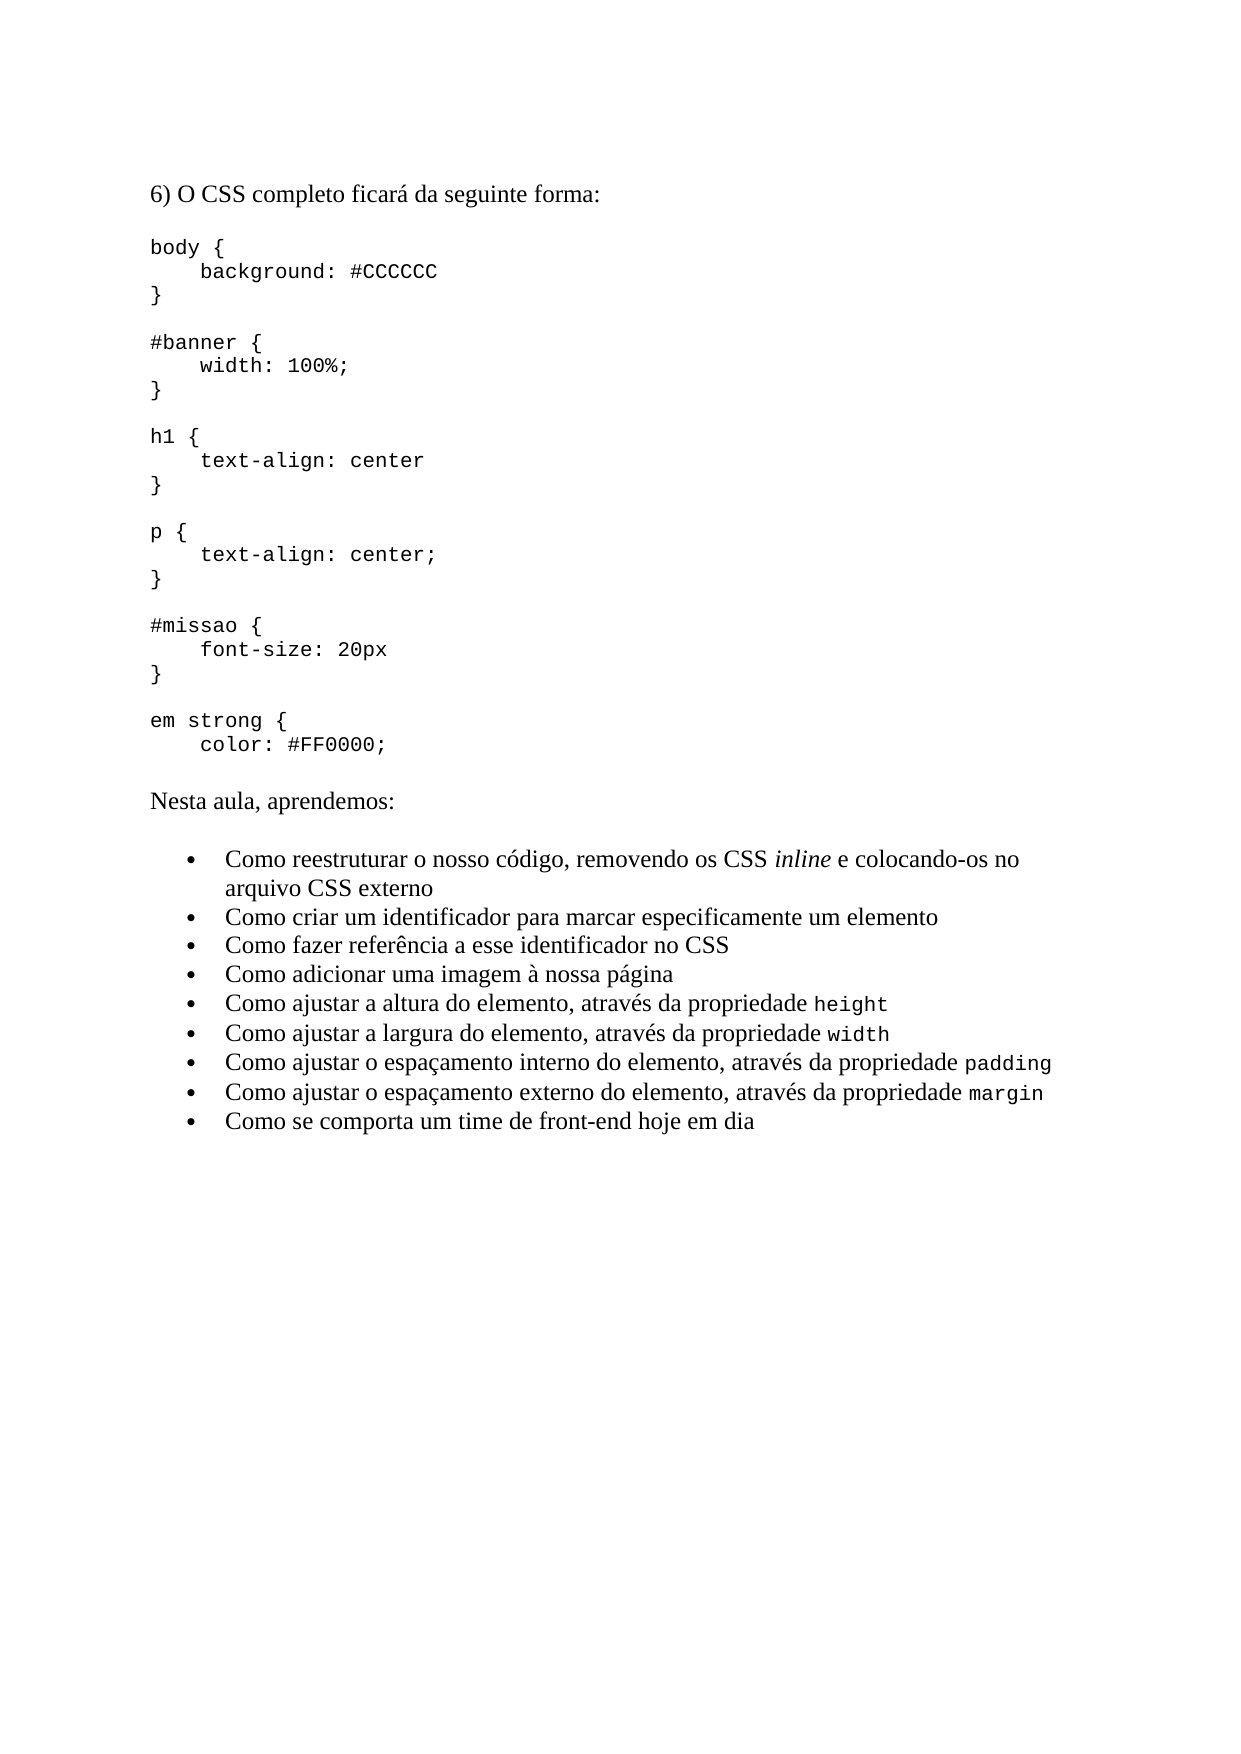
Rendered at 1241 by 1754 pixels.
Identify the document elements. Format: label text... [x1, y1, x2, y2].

list Como criar um identificador para marcar especificamente um elemento [187, 902, 1090, 931]
text 6) O CSS completo ficará da seguinte forma: [150, 179, 1090, 208]
text body { [150, 237, 1090, 261]
text text-align: center [150, 450, 1090, 473]
list Como ajustar o espaçamento interno do elemento, através da propriedade padding [187, 1047, 1090, 1077]
text em strong { [150, 710, 1090, 734]
list Como fazer referência a esse identificador no CSS [187, 931, 1090, 959]
list Como ajustar o espaçamento externo do elemento, através da propriedade margin [187, 1077, 1090, 1106]
list Como ajustar a largura do elemento, através da propriedade width [187, 1018, 1090, 1047]
text background: #CCCCCC [150, 261, 1090, 284]
text } [150, 663, 1090, 686]
text Nesta aula, aprendemos: [150, 786, 1090, 815]
text h1 { [150, 426, 1090, 450]
list Como ajustar a altura do elemento, através da propriedade height [187, 988, 1090, 1018]
text font-size: 20px [150, 639, 1090, 663]
text } [150, 379, 1090, 403]
text color: #FF0000; [150, 734, 1090, 757]
text } [150, 284, 1090, 308]
text #missao { [150, 615, 1090, 639]
list Como reestruturar o nosso código, removendo os CSS inline e colocando-os no arquivo CSS externo [187, 844, 1090, 902]
list Como se comporta um time de front-end hoje em dia [187, 1106, 1090, 1135]
text p { [150, 521, 1090, 544]
text } [150, 568, 1090, 592]
text width: 100%; [150, 355, 1090, 379]
text text-align: center; [150, 544, 1090, 568]
text #banner { [150, 332, 1090, 355]
text } [150, 473, 1090, 497]
list Como adicionar uma imagem à nossa página [187, 959, 1090, 988]
